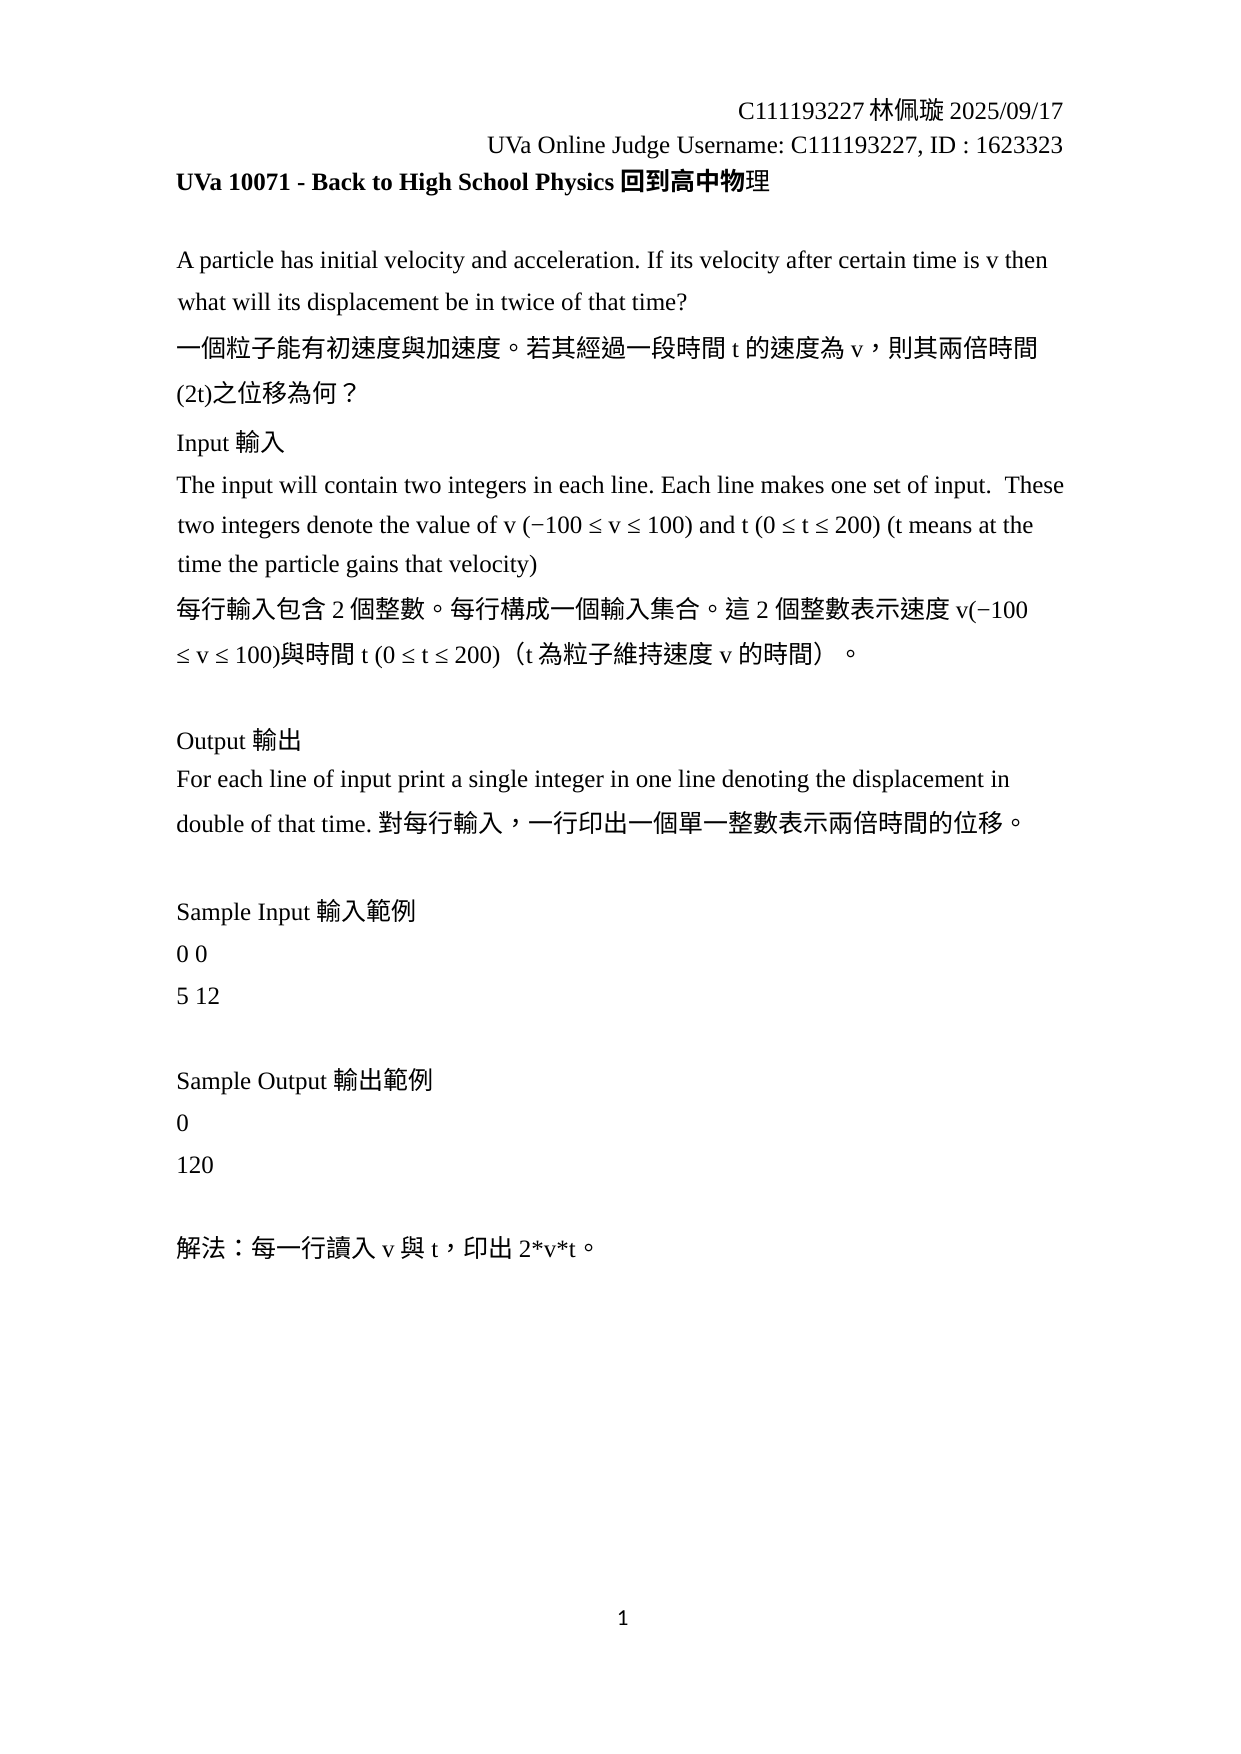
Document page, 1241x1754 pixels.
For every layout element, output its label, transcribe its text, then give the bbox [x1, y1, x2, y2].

text 每行輸入包含 2 個整數。每行構成一個輸入集合。這 2 個整數表示速度 v(−100 [176, 589, 1063, 625]
text 一個粒子能有初速度與加速度。若其經過一段時間 t 的速度為 v，則其兩倍時間 [176, 329, 1063, 365]
text For each line of input print a single integer in one line denoting the displacement in [176, 764, 1068, 793]
text 120 [176, 1150, 1068, 1178]
text ≤ v ≤ 100)與時間 t (0 ≤ t ≤ 200)（t 為粒子維持速度 v 的時間）。 [176, 635, 1068, 671]
text Input 輸入 [176, 422, 1068, 458]
text Sample Output 輸出範例 [176, 1061, 1068, 1097]
text Sample Input 輸入範例 [176, 891, 1068, 928]
text The input will contain two integers in each line. Each line makes one set of input. These two integers denote the value of v (−100 ≤ v ≤ 100) and t (0 ≤ t ≤ 200) (t means at the time the particle gains that velocity) [176, 470, 1068, 578]
text A particle has initial velocity and acceleration. If its velocity after certain time is v then what will its displacement be in twice of that time? [176, 245, 1068, 316]
text 0 [176, 1108, 1068, 1137]
subtitle UVa 10071 - Back to High School Physics 回到高中物理 [176, 162, 1068, 198]
text (2t)之位移為何？ [176, 374, 1063, 410]
text 0 0 [176, 939, 1068, 968]
text 解法：每一行讀入 v 與 t，印出 2*v*t。 [176, 1228, 1063, 1265]
text double of that time. 對每行輸入，一行印出一個單一整數表示兩倍時間的位移。 [176, 804, 1063, 840]
text 5 12 [176, 981, 1068, 1010]
text Output 輸出 [176, 721, 1068, 757]
